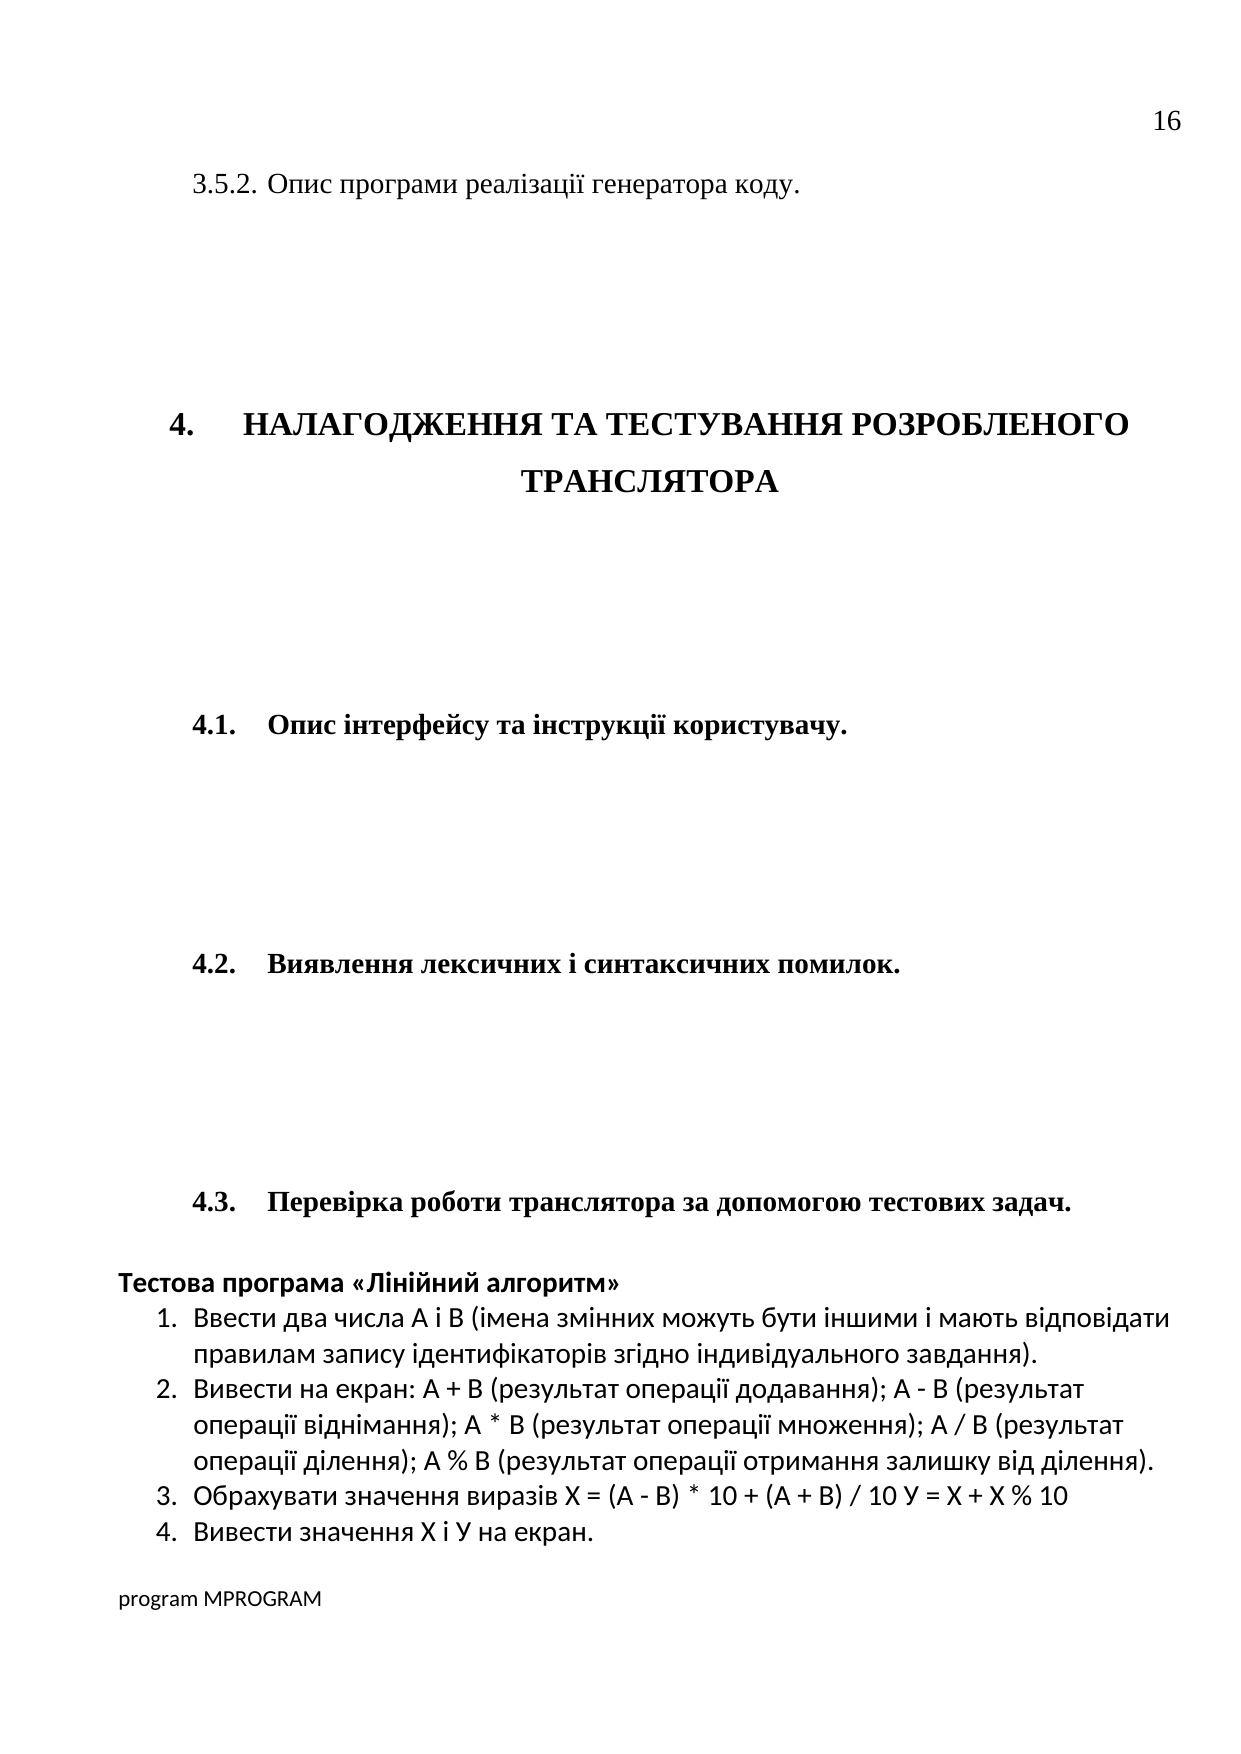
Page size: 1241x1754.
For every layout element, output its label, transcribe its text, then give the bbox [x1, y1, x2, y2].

list Виявлення лексичних і синтаксичних помилок. [192, 946, 1181, 979]
list Налагодження та тестування розробленого транслятора [118, 404, 1181, 500]
text Опис програми реалізації генератора коду. [192, 166, 1181, 199]
list Обрахувати значення виразів Х = (А - В) * 10 + (А + В) / 10 У = Х + Х % 10 [156, 1477, 1181, 1513]
list Вивести значення Х і У на екран. [156, 1513, 1181, 1549]
list Опис інтерфейсу та інструкції користувачу. [192, 707, 1181, 741]
text program MPROGRAM [118, 1584, 1181, 1612]
list Ввести два числа А і В (імена змінних можуть бути іншими і мають відповідати правилам запису ідентифікаторів згідно індивідуального завдання). [156, 1299, 1181, 1371]
list Перевірка роботи транслятора за допомогою тестових задач. [192, 1184, 1181, 1218]
list Вивести на екран: А + В (результат операції додавання); А - В (результат операції віднімання); А * В (результат операції множення); А / В (результат операції ділення); А % В (результат операції отримання залишку від ділення). [156, 1371, 1181, 1477]
text Тестова програма «Лінійний алгоритм» [118, 1264, 1181, 1299]
